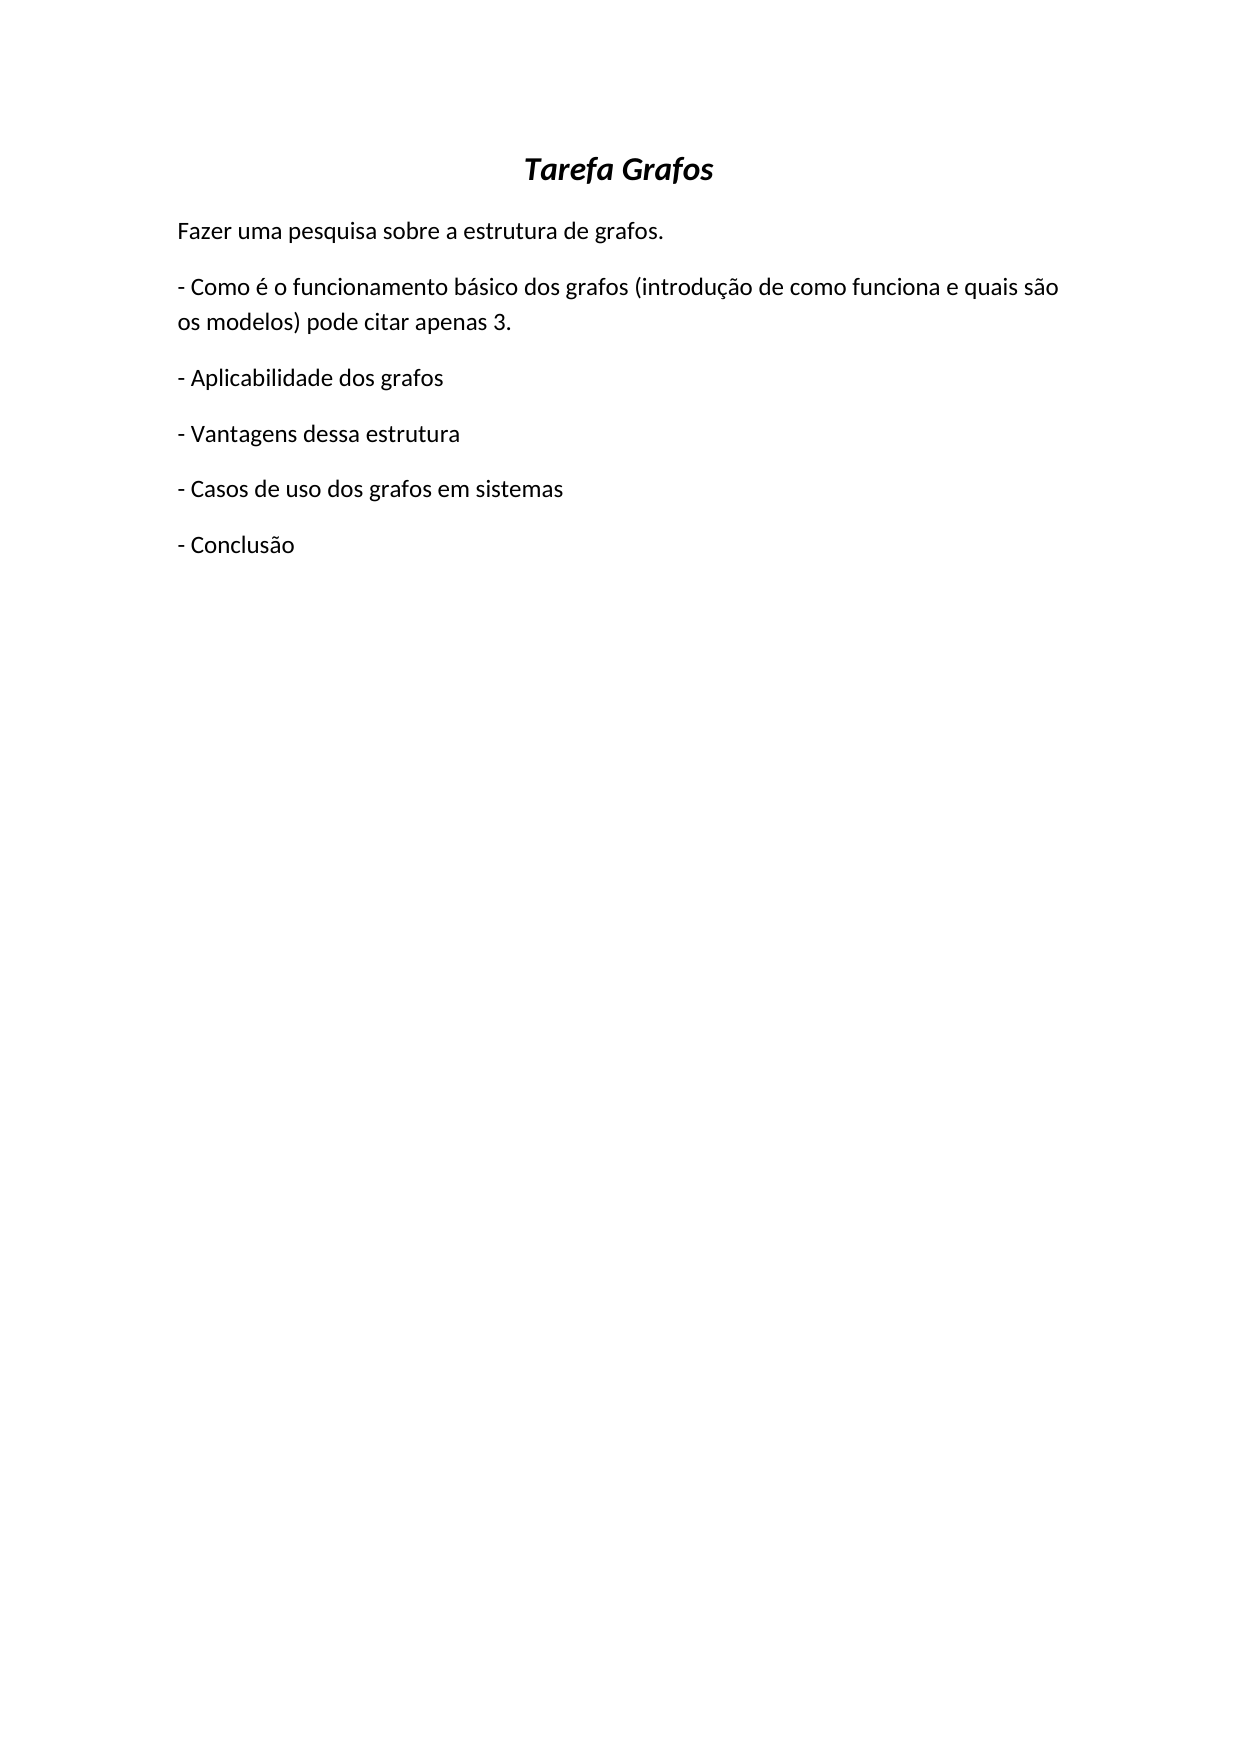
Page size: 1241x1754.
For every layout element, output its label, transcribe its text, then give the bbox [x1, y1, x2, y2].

text - Vantagens dessa estrutura [177, 418, 1063, 448]
text - Como é o funcionamento básico dos grafos (introdução de como funciona e quais são os modelos) pode citar apenas 3. [177, 271, 1063, 337]
text - Aplicabilidade dos grafos [177, 362, 1063, 392]
text - Casos de uso dos grafos em sistemas [177, 473, 1063, 504]
text Fazer uma pesquisa sobre a estrutura de grafos. [177, 215, 1063, 246]
text Tarefa Grafos [177, 148, 1063, 188]
text - Conclusão [177, 529, 1063, 560]
